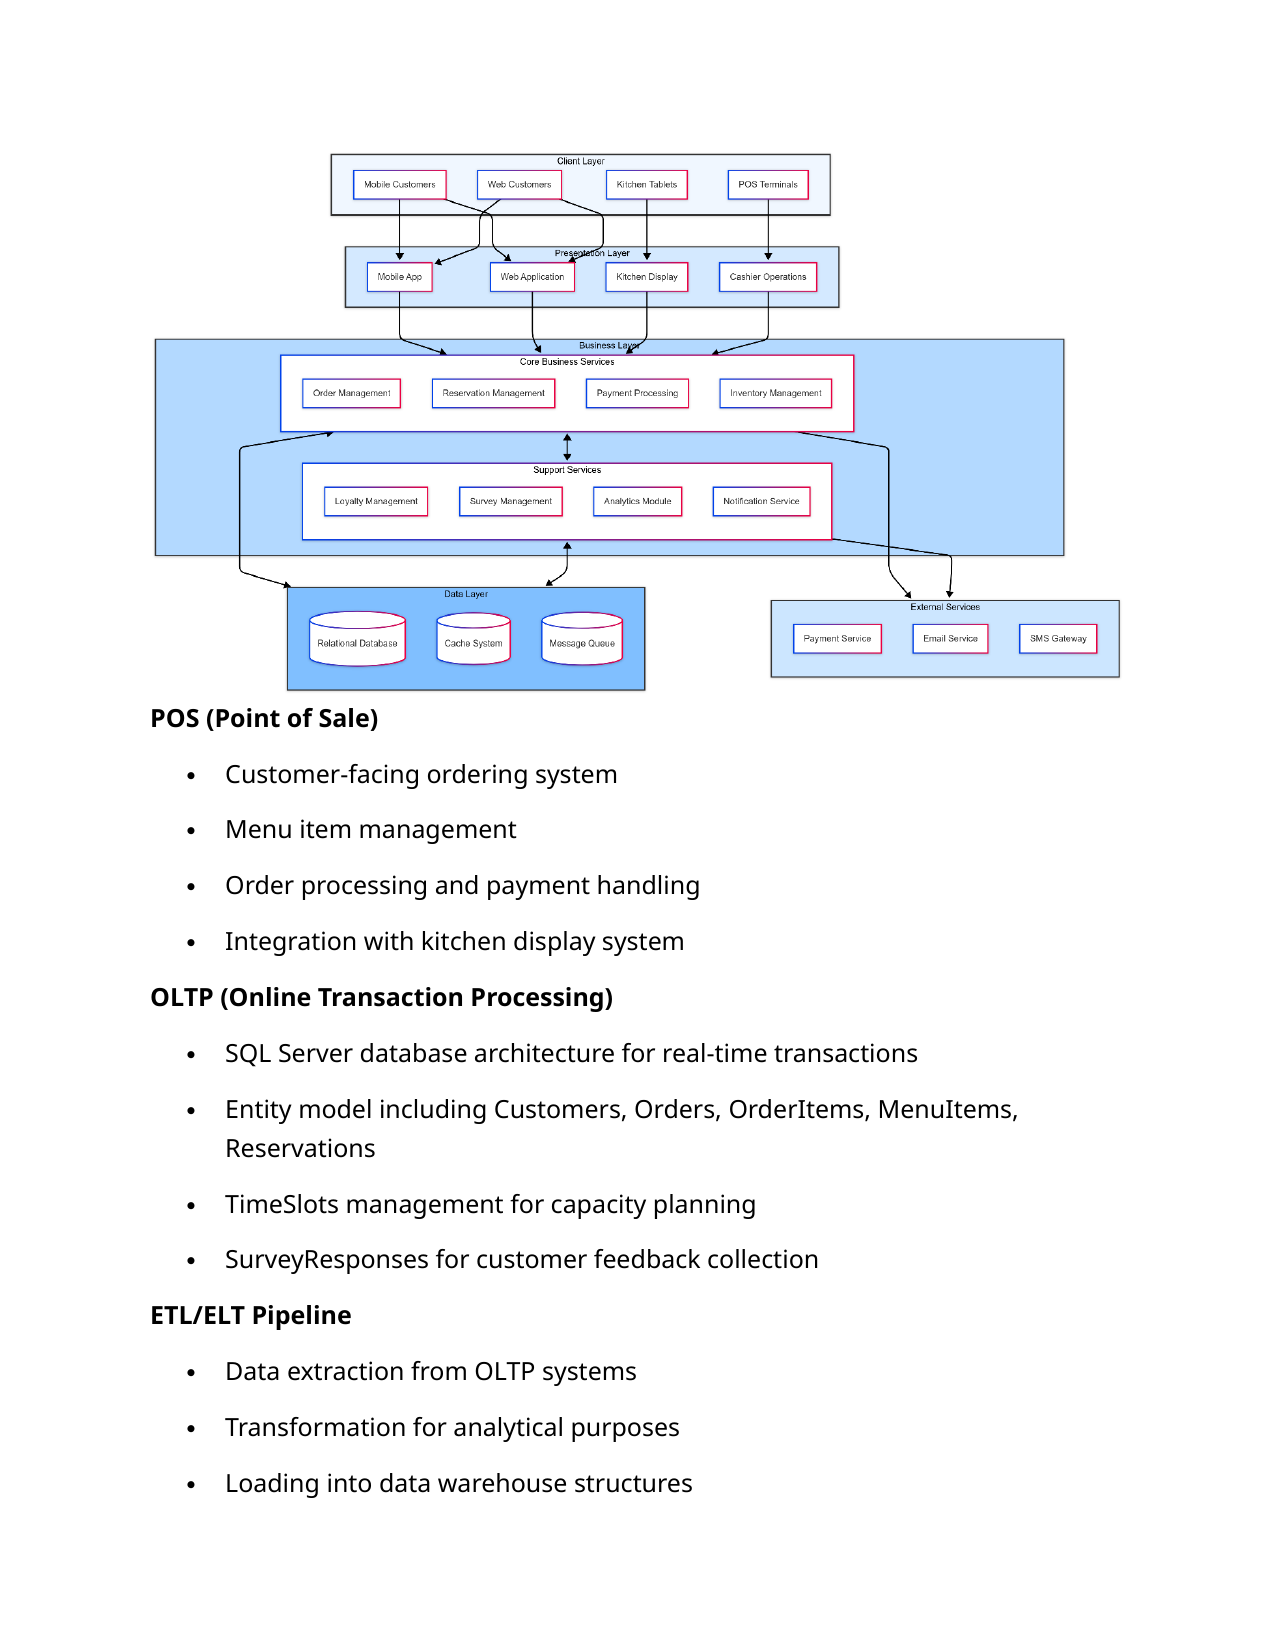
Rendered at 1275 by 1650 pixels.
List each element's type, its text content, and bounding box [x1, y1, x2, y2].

text OLTP (Online Transaction Processing) [150, 980, 1125, 1014]
text POS (Point of Sale) [150, 696, 1125, 734]
list Menu item management [187, 812, 1125, 846]
list Loading into data warehouse structures [187, 1466, 1125, 1499]
list Entity model including Customers, Orders, OrderItems, MenuItems, Reservations [187, 1091, 1125, 1164]
list Data extraction from OLTP systems [187, 1354, 1125, 1388]
list SQL Server database architecture for real-time transactions [187, 1036, 1125, 1069]
list SurveyResponses for customer feedback collection [187, 1242, 1125, 1276]
list Transformation for analytical purposes [187, 1410, 1125, 1444]
list Order processing and payment handling [187, 868, 1125, 902]
list Integration with kitchen display system [187, 924, 1125, 958]
text ETL/ELT Pipeline [150, 1298, 1125, 1332]
list TimeSlots management for capacity planning [187, 1186, 1125, 1220]
list Customer-facing ordering system [187, 756, 1125, 790]
picture [150, 150, 1125, 696]
